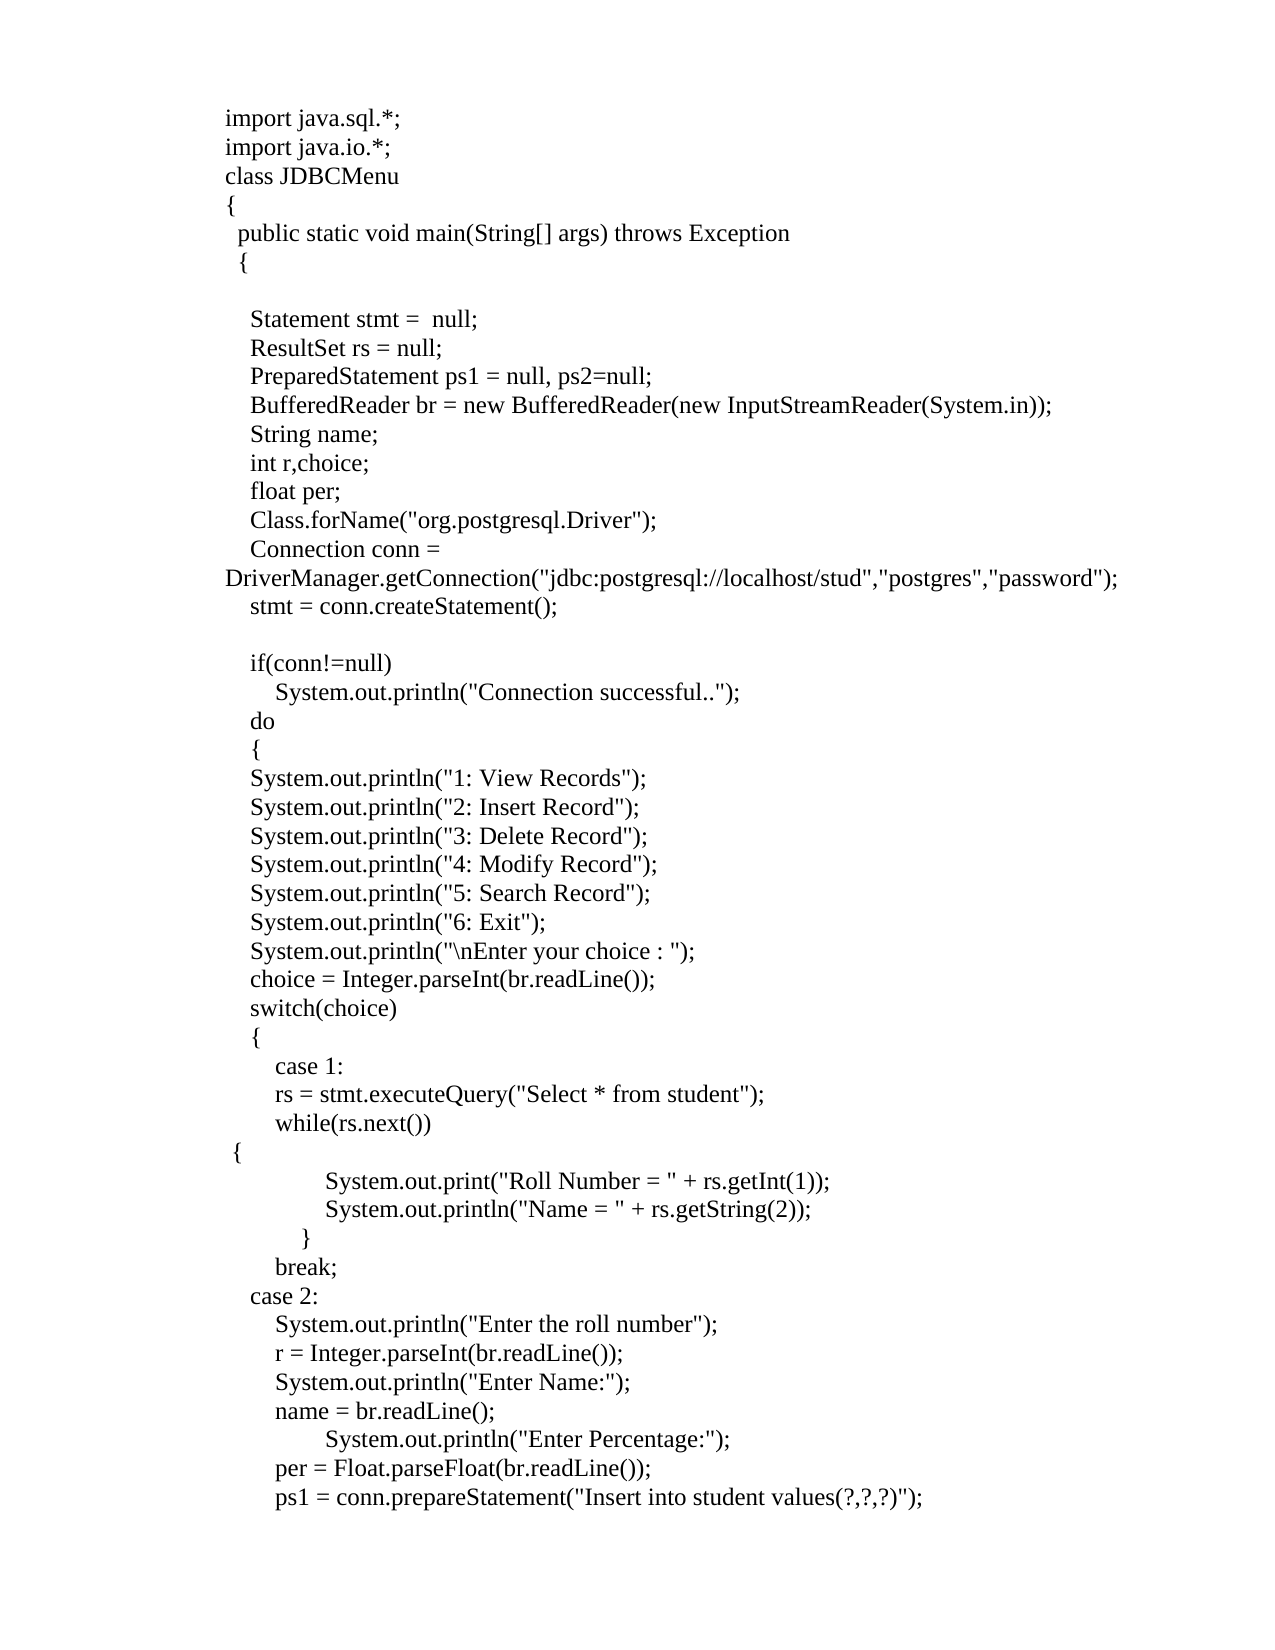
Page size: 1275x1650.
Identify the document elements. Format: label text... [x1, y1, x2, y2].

text ps1 = conn.prepareStatement("Insert into student values(?,?,?)"); [225, 1482, 1125, 1511]
text import java.io.*; [225, 132, 1125, 161]
text String name; [225, 419, 1125, 448]
text public static void main(String[] args) throws Exception [225, 218, 1125, 247]
text do [225, 706, 1125, 734]
text name = br.readLine(); [225, 1396, 1125, 1424]
text rs = stmt.executeQuery("Select * from student"); [225, 1079, 1125, 1108]
text Class.forName("org.postgresql.Driver"); [225, 505, 1125, 534]
text System.out.println("Enter the roll number"); [225, 1309, 1125, 1338]
text System.out.println("\nEnter your choice : "); [225, 936, 1125, 964]
text { [225, 1137, 1125, 1166]
text import java.sql.*; [225, 103, 1125, 132]
text System.out.println("Enter Name:"); [225, 1367, 1125, 1396]
text switch(choice) [225, 993, 1125, 1022]
text System.out.println("5: Search Record"); [225, 878, 1125, 907]
text Connection conn = DriverManager.getConnection("jdbc:postgresql://localhost/stud","postgres","password"); [225, 534, 1125, 591]
text r = Integer.parseInt(br.readLine()); [225, 1338, 1125, 1367]
text class JDBCMenu [225, 161, 1125, 190]
text { [225, 734, 1125, 763]
text { [225, 247, 1125, 276]
text System.out.print("Roll Number = " + rs.getInt(1)); [225, 1166, 1125, 1194]
text } [225, 1223, 1125, 1252]
text { [225, 190, 1125, 218]
text case 2: [225, 1281, 1125, 1309]
text while(rs.next()) [225, 1108, 1125, 1137]
text per = Float.parseFloat(br.readLine()); [225, 1453, 1125, 1482]
text choice = Integer.parseInt(br.readLine()); [225, 964, 1125, 993]
text if(conn!=null) [225, 648, 1125, 677]
text System.out.println("3: Delete Record"); [225, 821, 1125, 849]
text break; [225, 1252, 1125, 1281]
text System.out.println("2: Insert Record"); [225, 792, 1125, 821]
text PreparedStatement ps1 = null, ps2=null; [225, 361, 1125, 390]
text int r,choice; [225, 448, 1125, 476]
text System.out.println("Enter Percentage:"); [225, 1424, 1125, 1453]
text System.out.println("1: View Records"); [225, 763, 1125, 792]
text System.out.println("Connection successful.."); [225, 677, 1125, 706]
text System.out.println("Name = " + rs.getString(2)); [225, 1194, 1125, 1223]
text ResultSet rs = null; [225, 333, 1125, 361]
text System.out.println("6: Exit"); [225, 907, 1125, 936]
text case 1: [225, 1051, 1125, 1079]
text System.out.println("4: Modify Record"); [225, 849, 1125, 878]
text { [225, 1022, 1125, 1051]
text stmt = conn.createStatement(); [225, 591, 1125, 620]
text Statement stmt = null; [225, 304, 1125, 333]
text float per; [225, 476, 1125, 505]
text BufferedReader br = new BufferedReader(new InputStreamReader(System.in)); [225, 390, 1125, 419]
